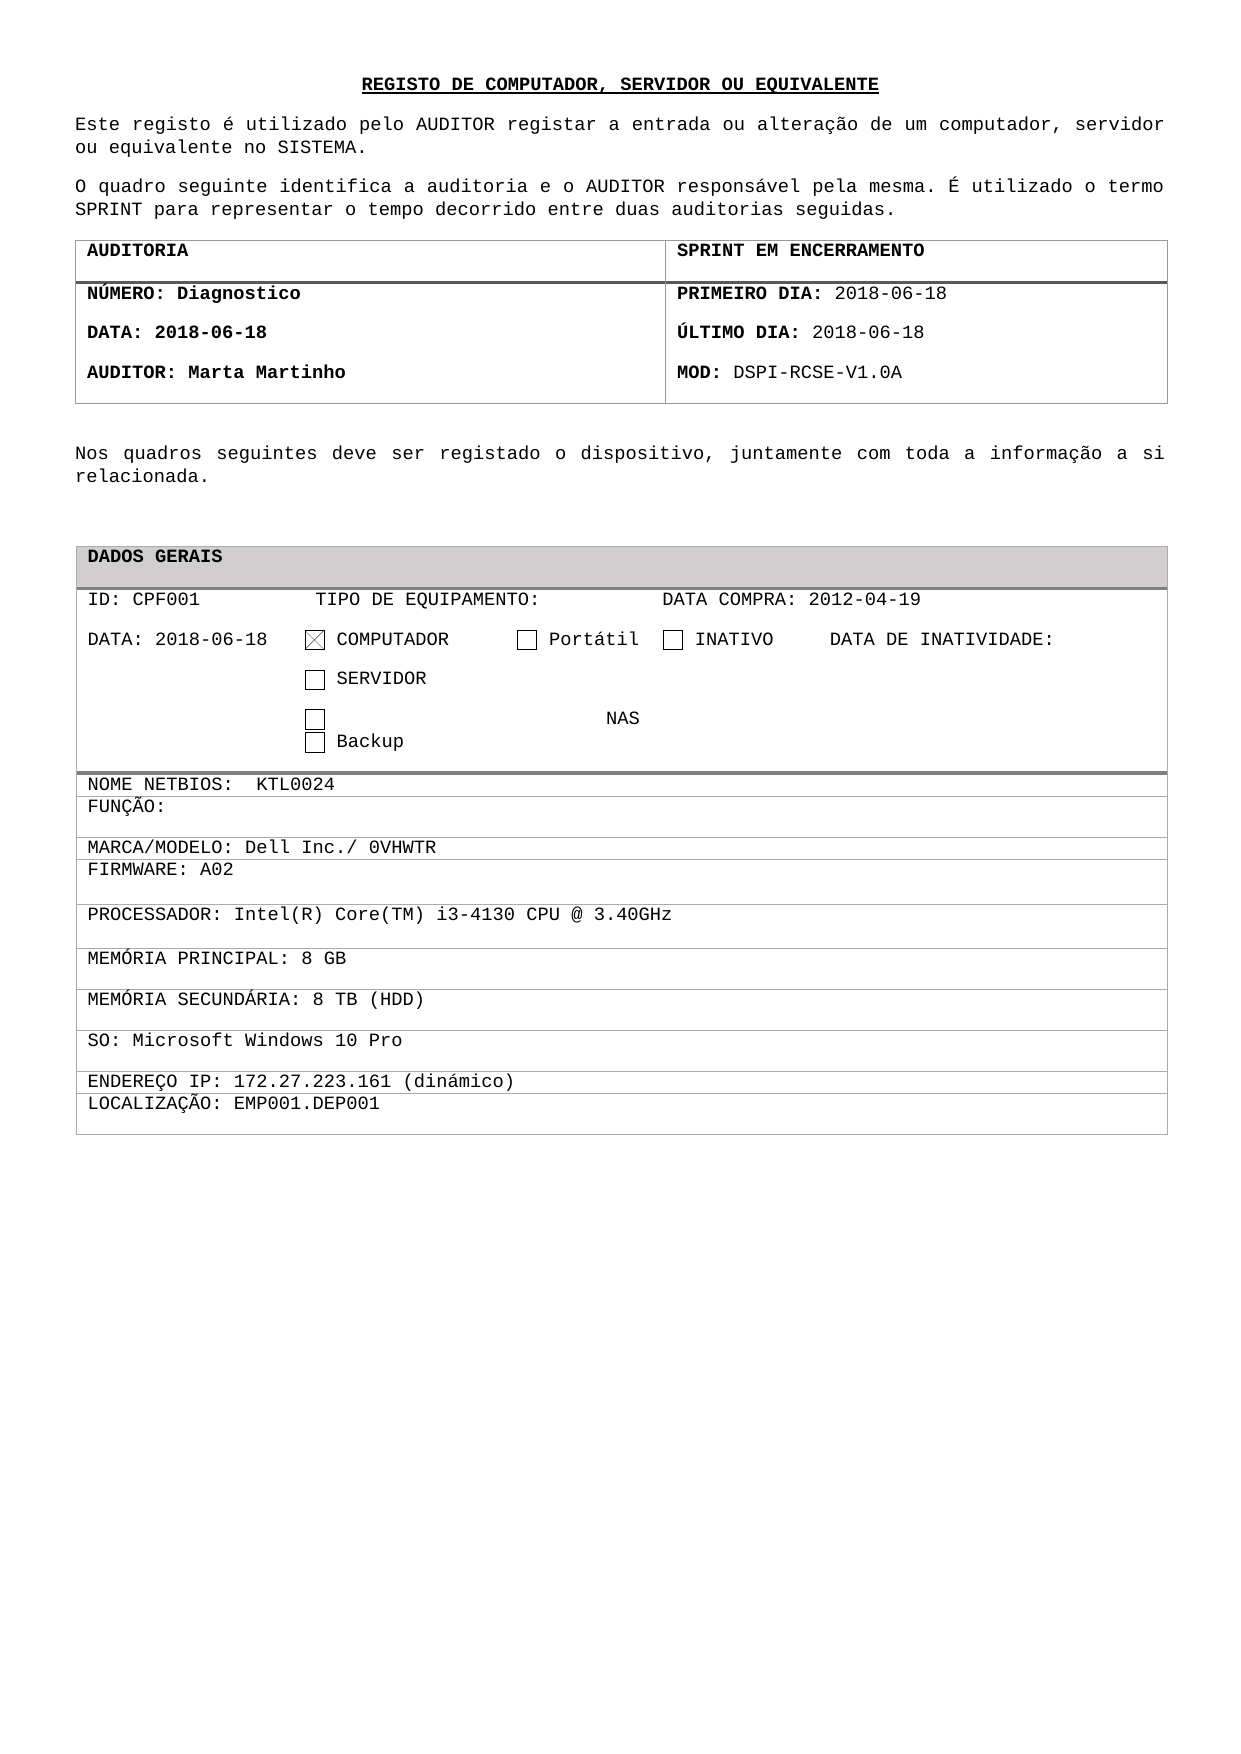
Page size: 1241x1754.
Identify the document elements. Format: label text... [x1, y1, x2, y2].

table_cell PRIMEIRO DIA: 2018-06-18 ÚLTIMO DIA: 2018-06-18 MOD: DSPI-RCSE-V1.0A [666, 284, 1167, 403]
table_cell SO: Microsoft Windows 10 Pro [77, 1031, 1167, 1071]
table_cell FUNÇÃO: [77, 797, 1167, 837]
table_cell MEMÓRIA PRINCIPAL: 8 GB [77, 949, 1167, 988]
table_cell LOCALIZAÇÃO: EMP001.DEP001 [77, 1094, 1167, 1134]
table_cell TIPO DE EQUIPAMENTO: COMPUTADOR Portátil SERVIDOR NAS Backup [293, 590, 651, 771]
table_cell MEMÓRIA SECUNDÁRIA: 8 TB (HDD) [77, 990, 1167, 1029]
text Este registo é utilizado pelo AUDITOR registar a entrada ou alteração de um computador, servidor ou equivalente no SISTEMA. [75, 114, 1165, 159]
table_header DADOS GERAIS [77, 547, 1167, 587]
table_cell PROCESSADOR: Intel(R) Core(TM) i3-4130 CPU @ 3.40GHz [77, 905, 1167, 947]
table_header SPRINT EM ENCERRAMENTO [666, 241, 1167, 281]
text O quadro seguinte identifica a auditoria e o AUDITOR responsável pela mesma. É utilizado o termo SPRINT para representar o tempo decorrido entre duas auditorias seguidas. [75, 177, 1165, 221]
table_cell NOME NETBIOS: KTL0024 [77, 775, 1167, 796]
table_cell MARCA/MODELO: Dell Inc./ 0VHWTR [77, 838, 1167, 859]
table_cell ENDEREÇO IP: 172.27.223.161 (dinámico) [77, 1072, 1167, 1093]
table_cell ID: CPF001 DATA: 2018-06-18 [77, 590, 293, 771]
table_cell FIRMWARE: A02 [77, 860, 1167, 904]
table_cell NÚMERO: Diagnostico DATA: 2018-06-18 AUDITOR: Marta Martinho [76, 284, 665, 403]
table_cell DATA COMPRA: 2012-04-19 INATIVO DATA DE INATIVIDADE: [651, 590, 1167, 771]
table_header AUDITORIA [76, 241, 665, 281]
text REGISTO DE COMPUTADOR, SERVIDOR OU EQUIVALENTE [75, 75, 1165, 96]
text Nos quadros seguintes deve ser registado o dispositivo, juntamente com toda a informação a si relacionada. [75, 443, 1165, 488]
